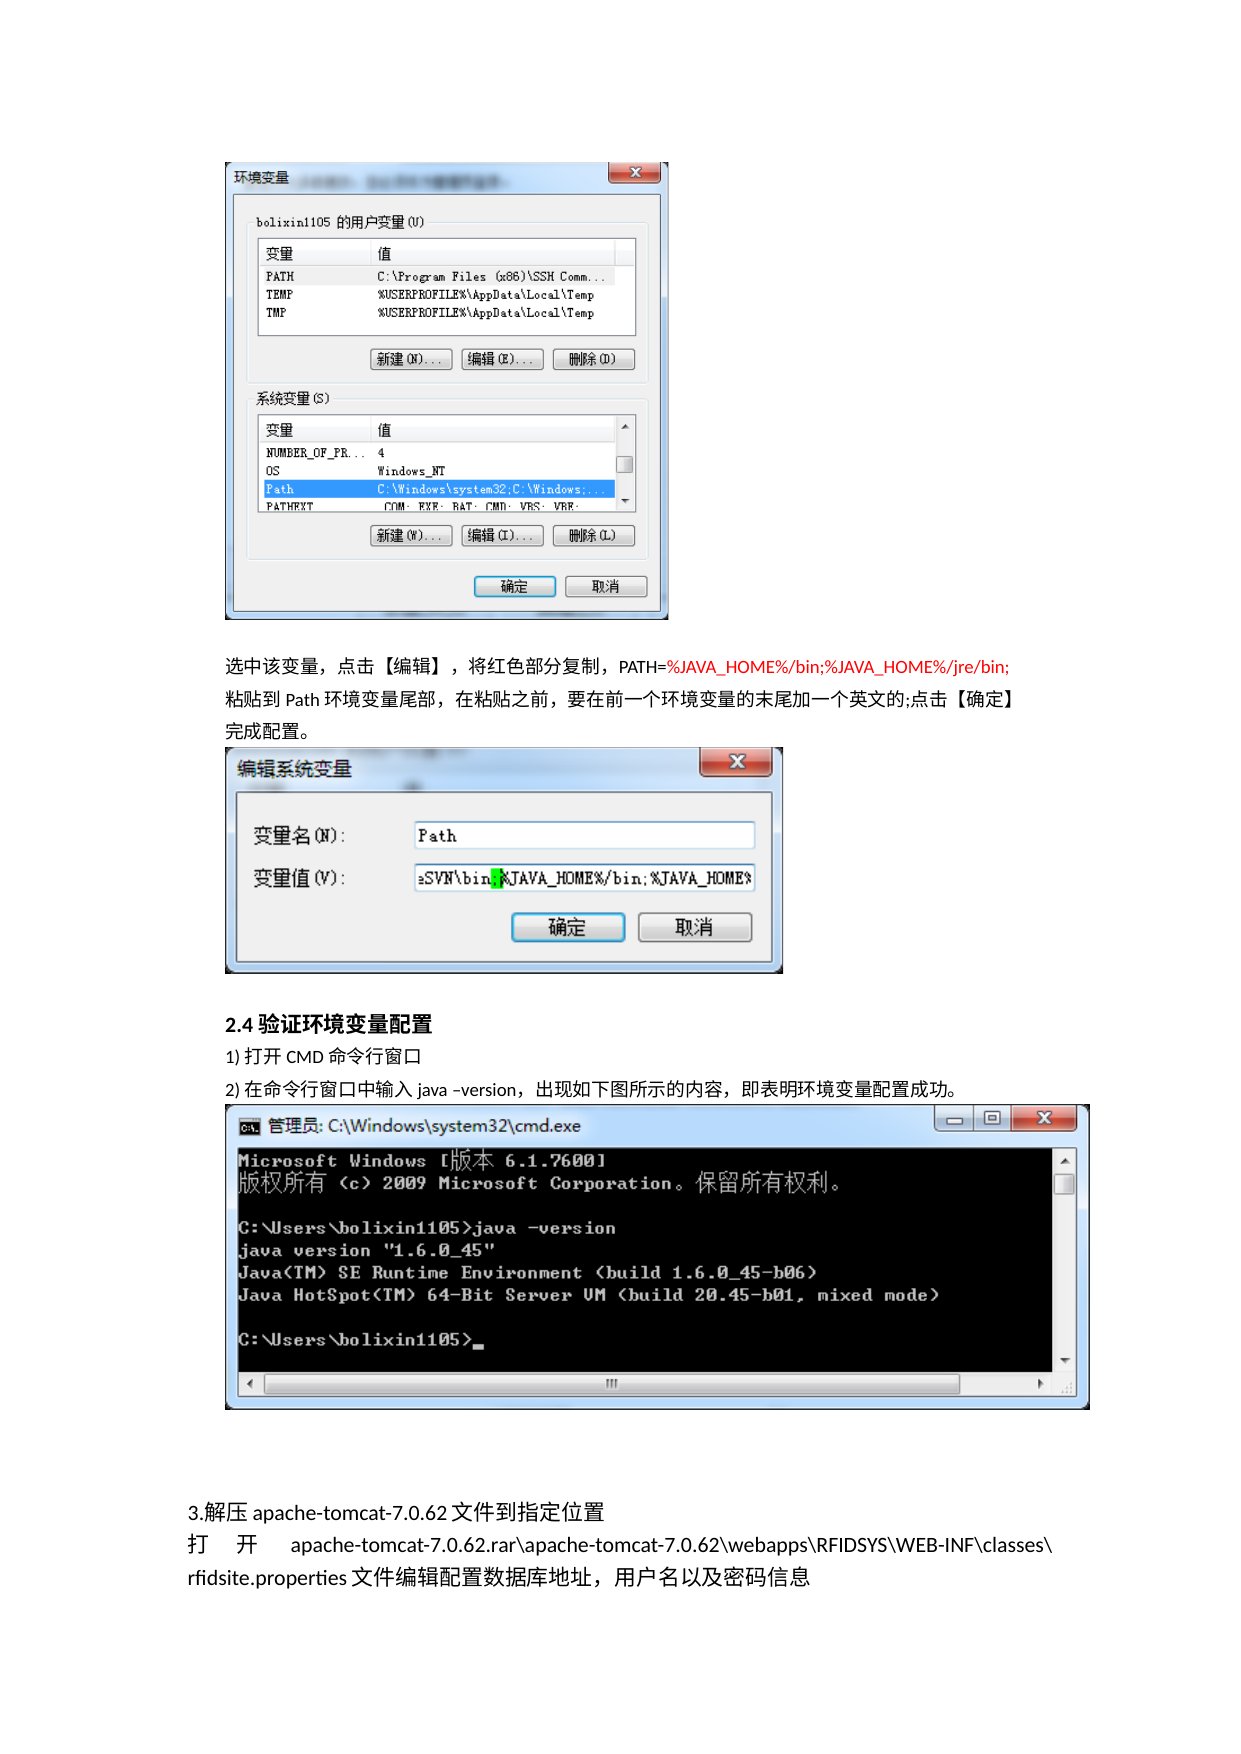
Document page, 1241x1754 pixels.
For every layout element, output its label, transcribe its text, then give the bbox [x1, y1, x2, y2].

list 2.4 验证环境变量配置 [225, 1007, 1053, 1039]
list 2) 在命令行窗口中输入 java –version，出现如下图所示的内容，即表明环境变量配置成功。 [225, 1072, 1053, 1104]
list 选中该变量，点击【编辑】，将红色部分复制，PATH=%JAVA_HOME%/bin;%JAVA_HOME%/jre/bin; [225, 649, 1053, 682]
text 3.解压apache-tomcat-7.0.62文件到指定位置 [187, 1494, 1053, 1527]
picture [225, 747, 784, 974]
picture [225, 1104, 1090, 1410]
text 打开apache-tomcat-7.0.62.rar\apache-tomcat-7.0.62\webapps\RFIDSYS\WEB-INF\classes\rfidsite.properties文件编辑配置数据库地址，用户名以及密码信息 [187, 1527, 1053, 1592]
list 粘贴到 Path 环境变量尾部，在粘贴之前，要在前一个环境变量的末尾加一个英文的;点击【确定】 [225, 682, 1053, 714]
list 完成配置。 [225, 714, 1053, 747]
list 1) 打开 CMD 命令行窗口 [225, 1039, 1053, 1072]
picture [225, 162, 669, 620]
